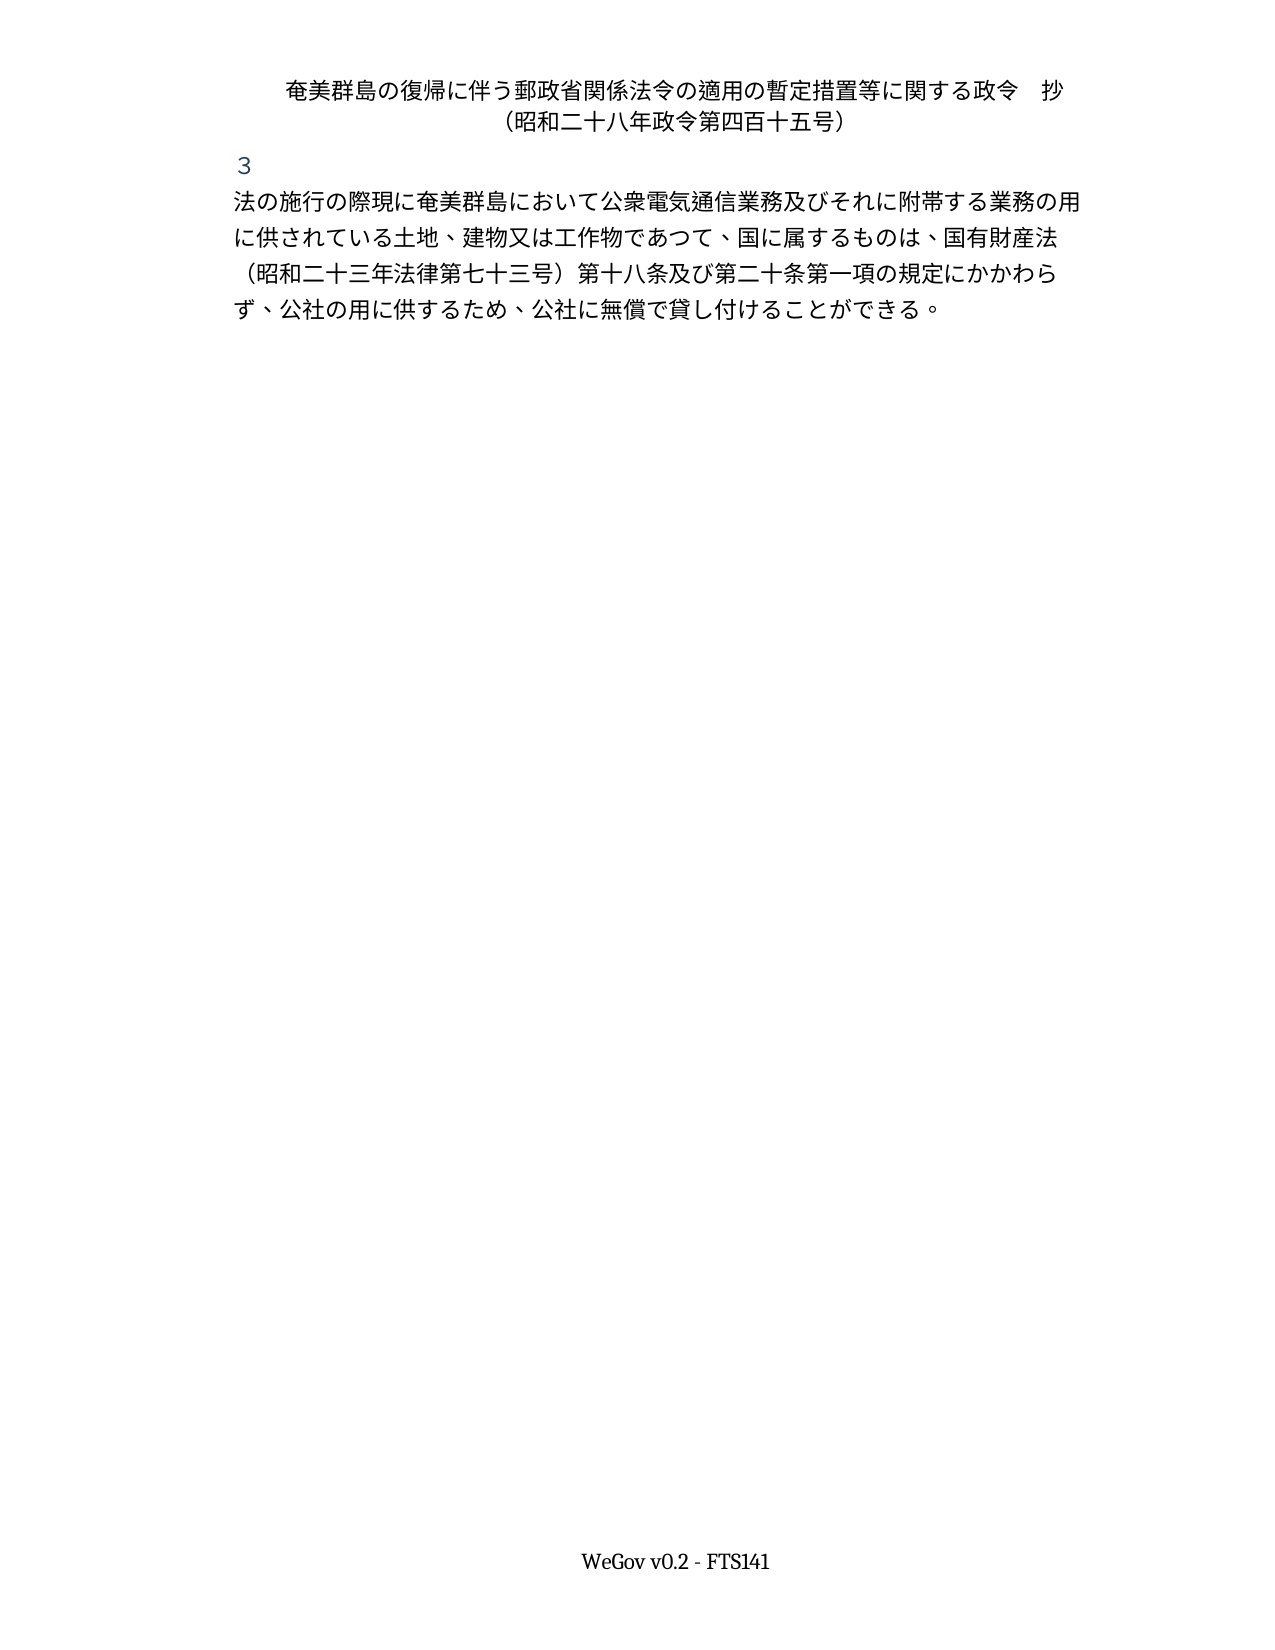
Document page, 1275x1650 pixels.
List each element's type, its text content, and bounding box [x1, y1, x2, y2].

subtitle ３ [233, 150, 1087, 181]
text 法の施行の際現に奄美群島において公衆電気通信業務及びそれに附帯する業務の用に供されている土地、建物又は工作物であつて、国に属するものは、国有財産法（昭和二十三年法律第七十三号）第十八条及び第二十条第一項の規定にかかわらず、公社の用に供するため、公社に無償で貸し付けることができる。 [233, 186, 1087, 325]
